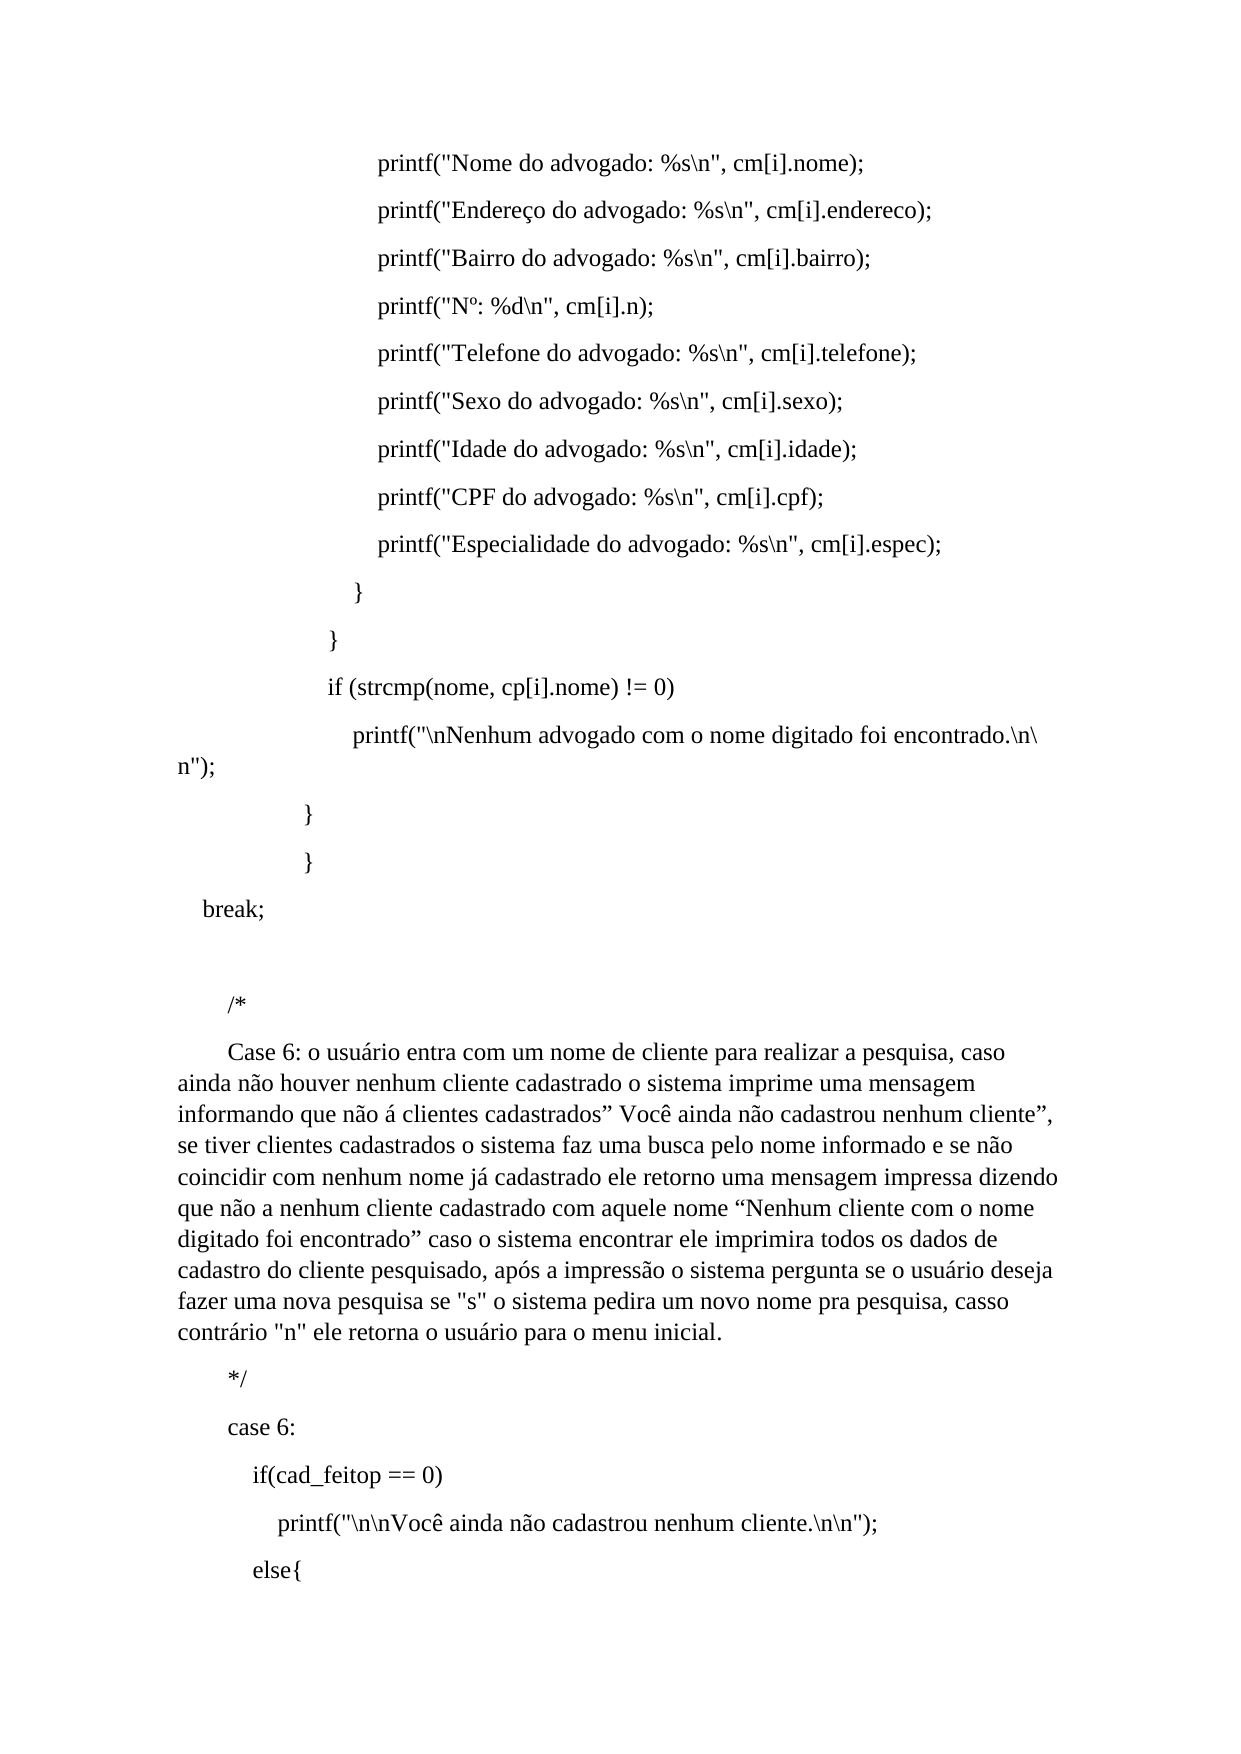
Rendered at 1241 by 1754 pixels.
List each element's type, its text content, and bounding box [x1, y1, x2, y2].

text } [177, 577, 1063, 606]
text if (strcmp(nome, cp[i].nome) != 0) [177, 672, 1063, 701]
text printf("Bairro do advogado: %s\n", cm[i].bairro); [177, 243, 1063, 272]
text printf("Especialidade do advogado: %s\n", cm[i].espec); [177, 529, 1063, 558]
text } [177, 847, 1063, 875]
text if(cad_feitop == 0) [177, 1460, 1063, 1489]
text printf("Nº: %d\n", cm[i].n); [177, 291, 1063, 319]
text */ [177, 1364, 1063, 1393]
text case 6: [177, 1412, 1063, 1441]
text } [177, 625, 1063, 653]
text Case 6: o usuário entra com um nome de cliente para realizar a pesquisa, caso ainda não houver nenhum cliente cadastrado o sistema imprime uma mensagem informando que não á clientes cadastrados” Você ainda não cadastrou nenhum cliente”, se tiver clientes cadastrados o sistema faz uma busca pelo nome informado e se não coincidir com nenhum nome já cadastrado ele retorno uma mensagem impressa dizendo que não a nenhum cliente cadastrado com aquele nome “Nenhum cliente com o nome digitado foi encontrado” caso o sistema encontrar ele imprimira todos os dados de cadastro do cliente pesquisado, após a impressão o sistema pergunta se o usuário deseja fazer uma nova pesquisa se "s" o sistema pedira um novo nome pra pesquisa, casso contrário "n" ele retorna o usuário para o menu inicial. [177, 1037, 1063, 1346]
text printf("Idade do advogado: %s\n", cm[i].idade); [177, 434, 1063, 463]
text } [177, 799, 1063, 828]
text printf("CPF do advogado: %s\n", cm[i].cpf); [177, 482, 1063, 510]
text printf("Sexo do advogado: %s\n", cm[i].sexo); [177, 386, 1063, 415]
text printf("Endereço do advogado: %s\n", cm[i].endereco); [177, 195, 1063, 224]
text printf("\n\nVocê ainda não cadastrou nenhum cliente.\n\n"); [177, 1508, 1063, 1536]
text printf("Telefone do advogado: %s\n", cm[i].telefone); [177, 338, 1063, 367]
text printf("\nNenhum advogado com o nome digitado foi encontrado.\n\n"); [177, 720, 1063, 780]
text break; [177, 894, 1063, 923]
text /* [177, 990, 1063, 1018]
text else{ [177, 1555, 1063, 1584]
text printf("Nome do advogado: %s\n", cm[i].nome); [177, 148, 1063, 176]
